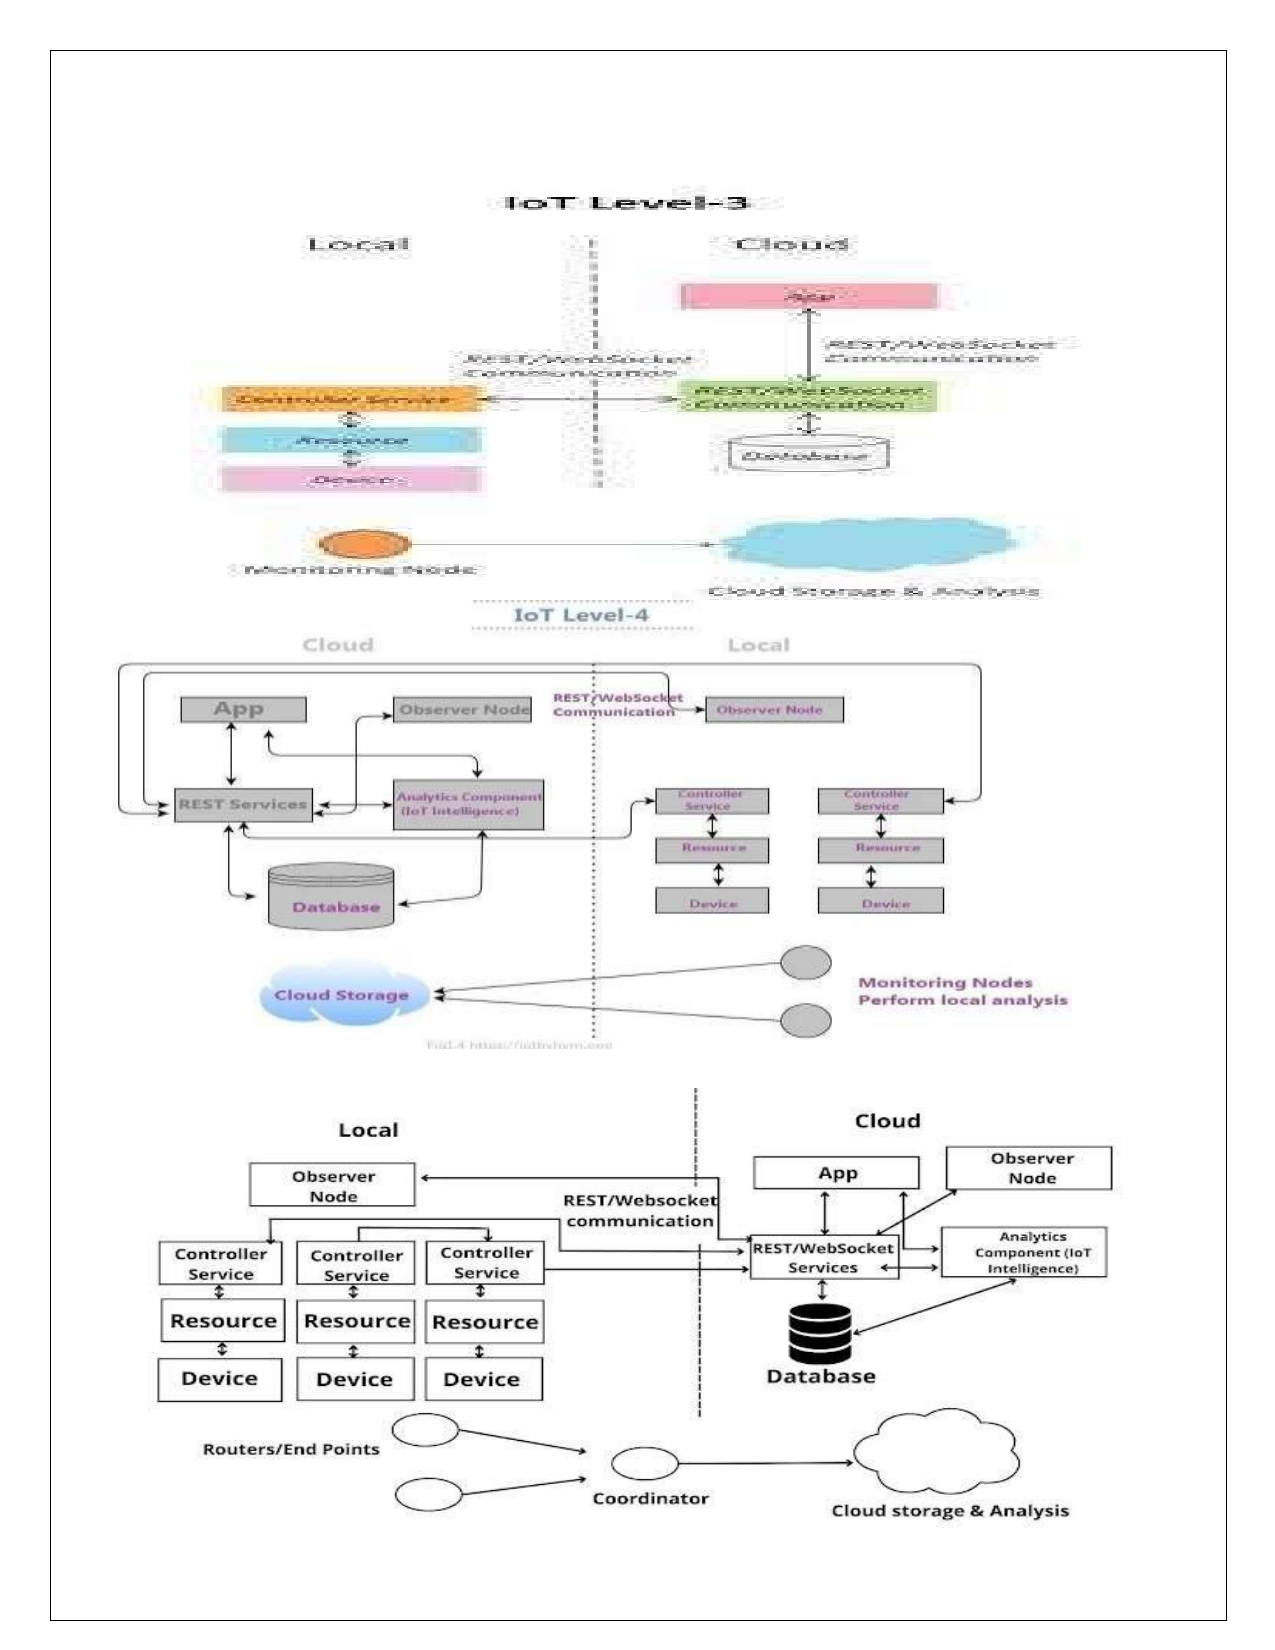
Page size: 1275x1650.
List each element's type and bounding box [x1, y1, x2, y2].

picture [147, 1088, 1122, 1528]
picture [112, 185, 1081, 1049]
